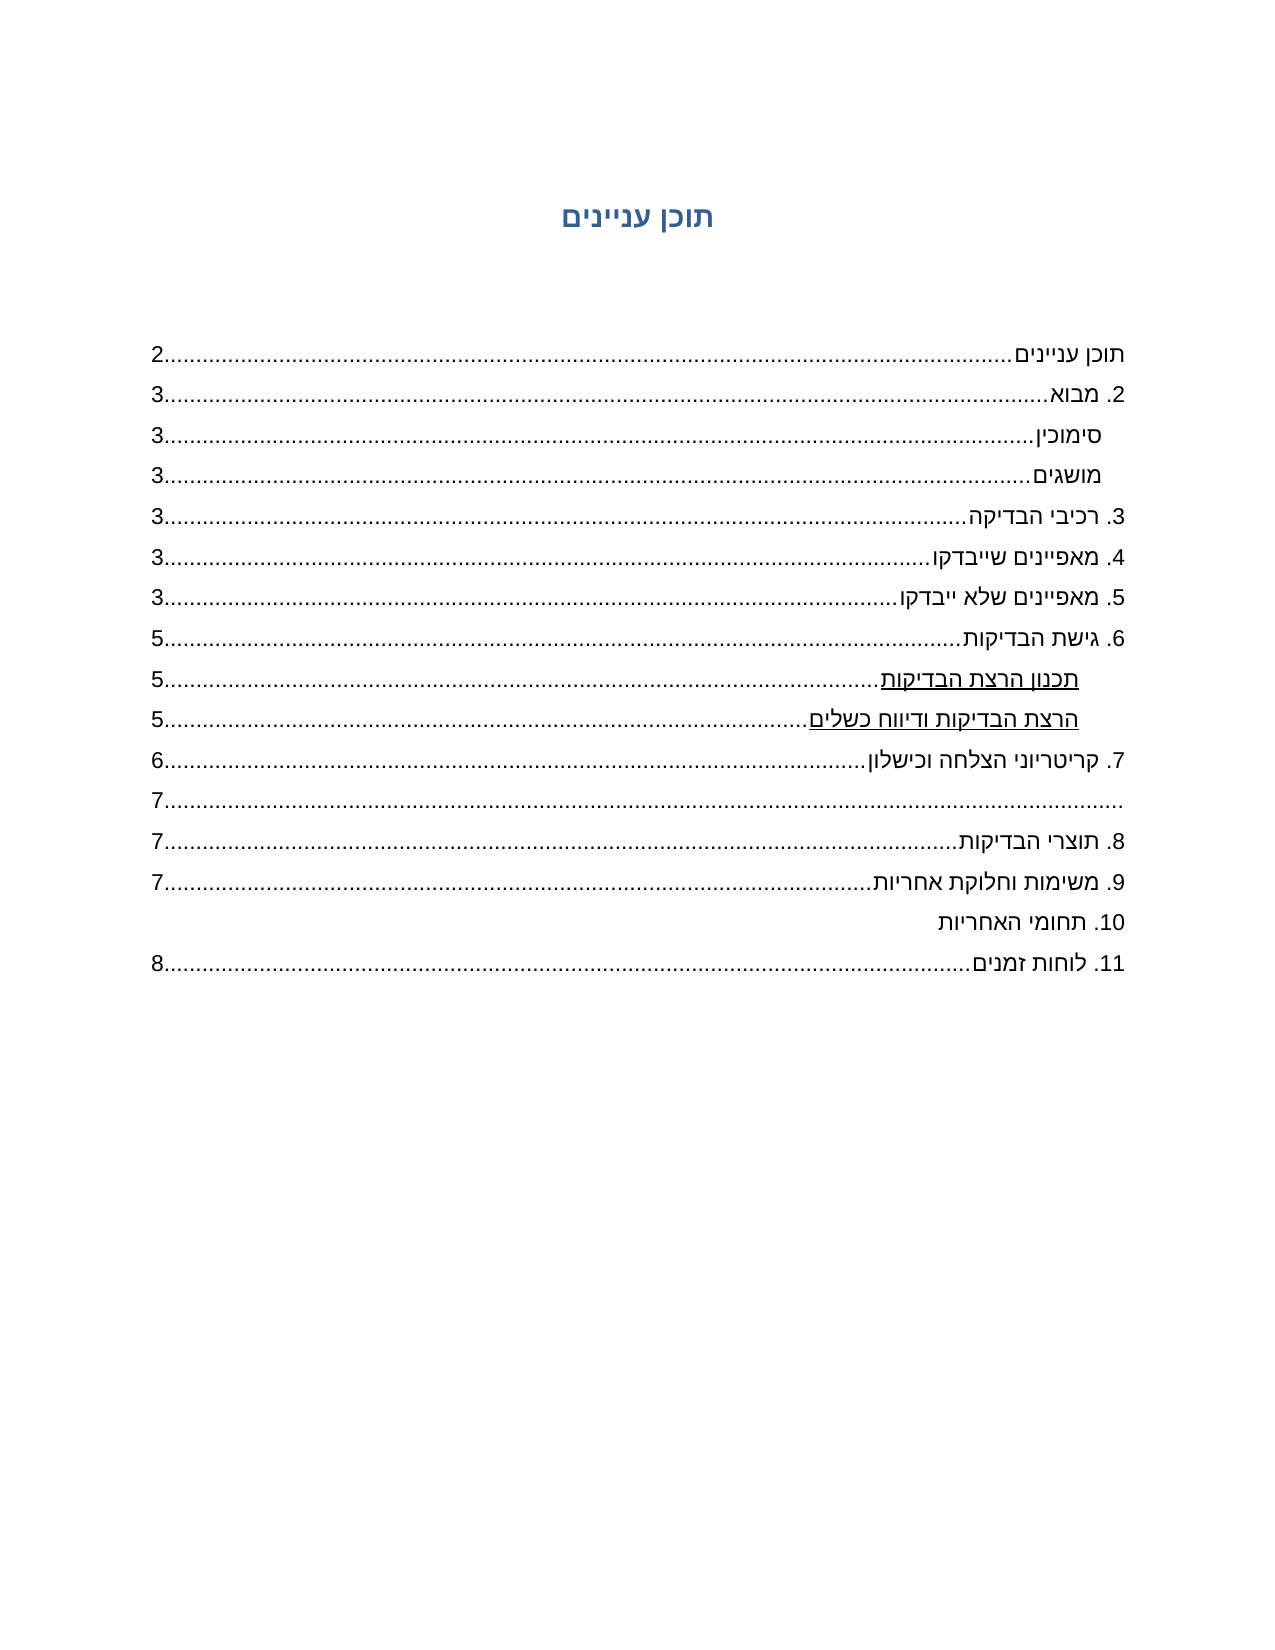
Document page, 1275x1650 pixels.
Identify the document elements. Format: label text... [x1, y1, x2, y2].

text 7. קריטריוני הצלחה וכישלון 6 [150, 747, 1125, 773]
text תוכן עניינים 2 [150, 341, 1125, 367]
subtitle תוכן עניינים [150, 200, 1125, 233]
text 4. מאפיינים שייבדקו 3 [150, 544, 1125, 570]
text 9. משימות וחלוקת אחריות 7 [150, 869, 1125, 895]
text מושגים 3 [150, 462, 1102, 489]
text 2. מבוא 3 [150, 381, 1125, 408]
text תכנון הרצת הבדיקות 5 [150, 666, 1079, 692]
text 7 [150, 787, 1125, 814]
text 8. תוצרי הבדיקות 7 [150, 828, 1125, 854]
text סימוכין 3 [150, 422, 1102, 448]
text 11. לוחות זמנים 8 [150, 950, 1125, 976]
text 5. מאפיינים שלא ייבדקו 3 [150, 584, 1125, 611]
text 10. תחומי האחריות [150, 909, 1125, 936]
text 6. גישת הבדיקות 5 [150, 625, 1125, 651]
text 3. רכיבי הבדיקה 3 [150, 503, 1125, 529]
text הרצת הבדיקות ודיווח כשלים 5 [150, 706, 1079, 733]
